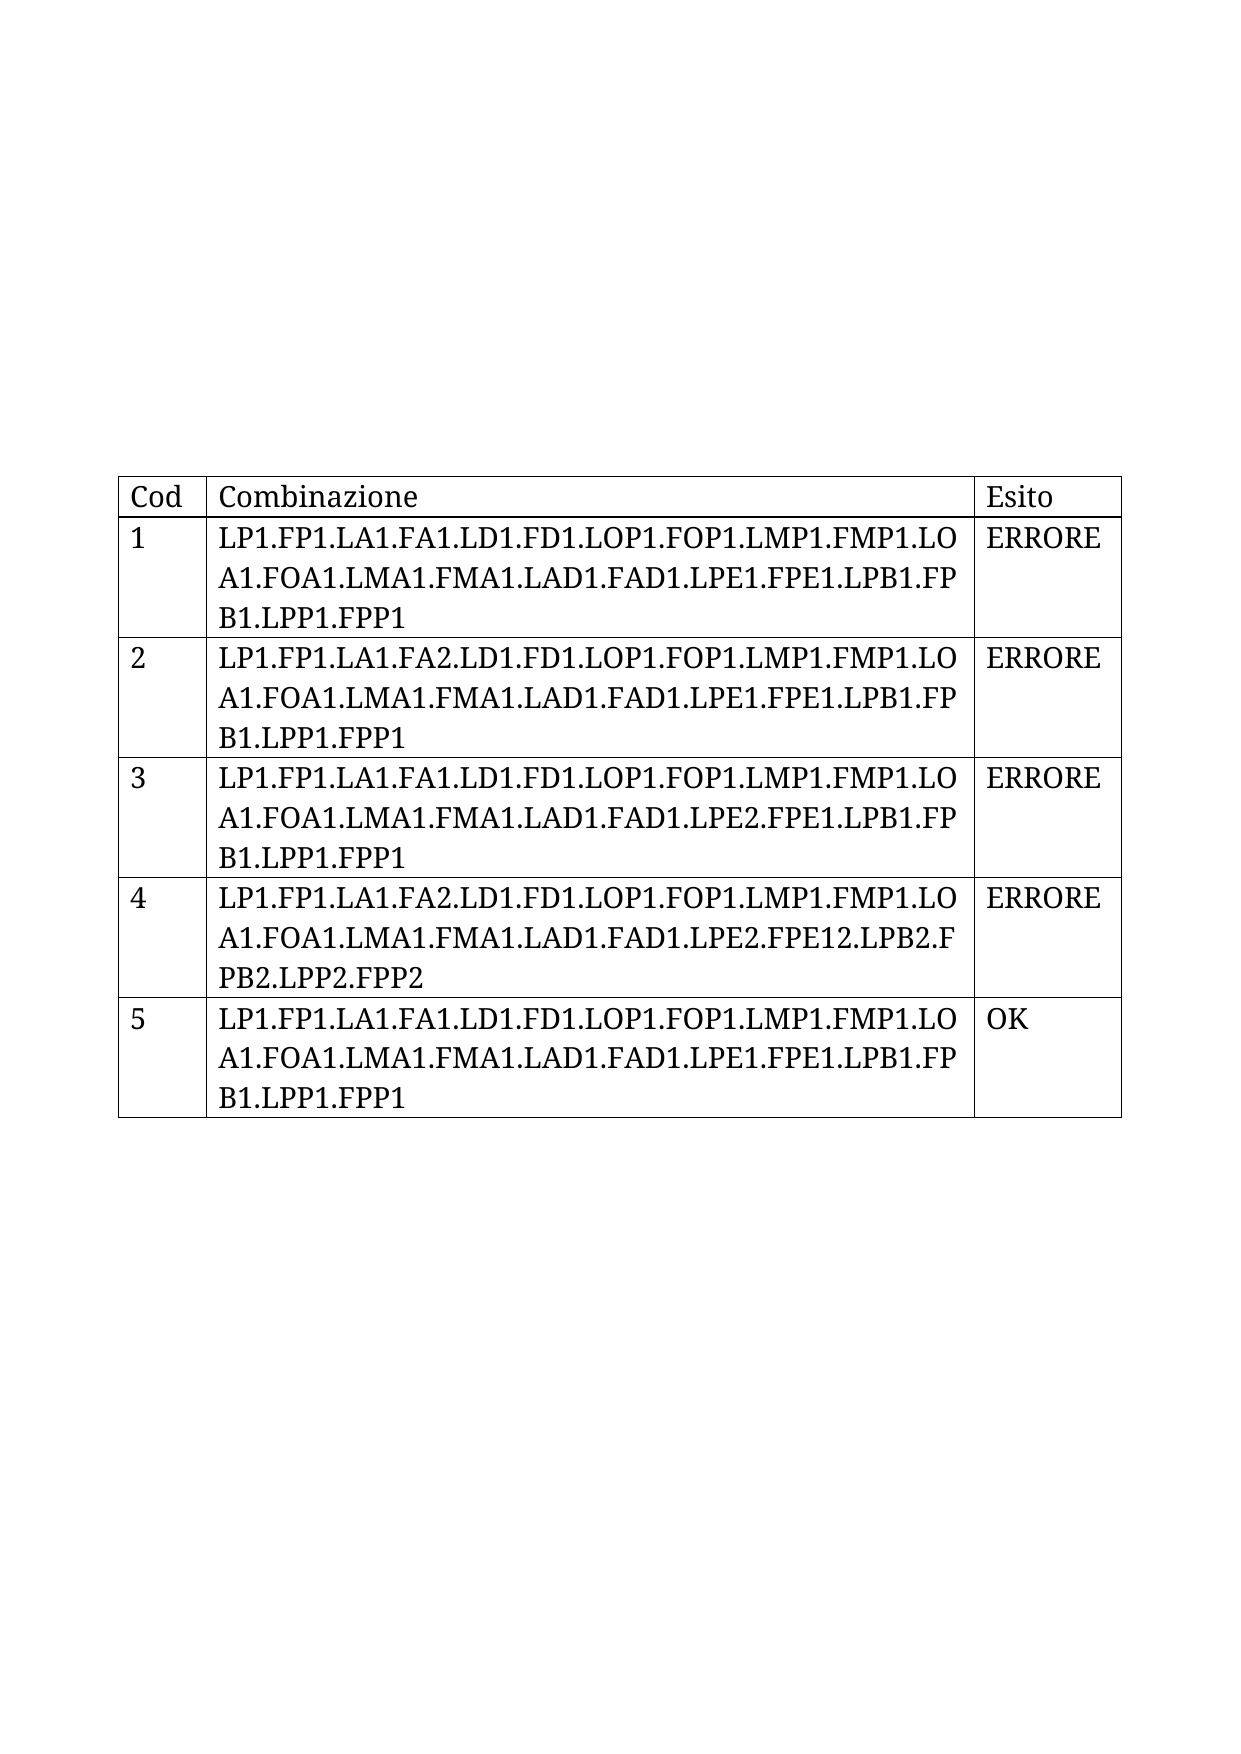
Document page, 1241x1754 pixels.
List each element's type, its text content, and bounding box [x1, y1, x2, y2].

table_cell 5 [119, 998, 206, 1117]
table_cell LP1.FP1.LA1.FA2.LD1.FD1.LOP1.FOP1.LMP1.FMP1.LOA1.FOA1.LMA1.FMA1.LAD1.FAD1.LPE1.FPE1.LPB1.FPB1.LPP1.FPP1 [207, 638, 974, 757]
table_cell 4 [119, 878, 206, 997]
table_cell 2 [119, 638, 206, 757]
table_cell 1 [119, 518, 206, 637]
table_header Combinazione [207, 477, 974, 516]
table_header Esito [975, 477, 1121, 516]
table_cell ERRORE [975, 878, 1121, 997]
table_cell LP1.FP1.LA1.FA1.LD1.FD1.LOP1.FOP1.LMP1.FMP1.LOA1.FOA1.LMA1.FMA1.LAD1.FAD1.LPE1.FPE1.LPB1.FPB1.LPP1.FPP1 [207, 518, 974, 637]
table_header Cod [119, 477, 206, 516]
table_cell 3 [119, 758, 206, 877]
table_cell OK [975, 998, 1121, 1117]
table_cell ERRORE [975, 518, 1121, 637]
table_cell LP1.FP1.LA1.FA1.LD1.FD1.LOP1.FOP1.LMP1.FMP1.LOA1.FOA1.LMA1.FMA1.LAD1.FAD1.LPE1.FPE1.LPB1.FPB1.LPP1.FPP1 [207, 998, 974, 1117]
table_cell ERRORE [975, 758, 1121, 877]
table_cell LP1.FP1.LA1.FA2.LD1.FD1.LOP1.FOP1.LMP1.FMP1.LOA1.FOA1.LMA1.FMA1.LAD1.FAD1.LPE2.FPE12.LPB2.FPB2.LPP2.FPP2 [207, 878, 974, 997]
table_cell LP1.FP1.LA1.FA1.LD1.FD1.LOP1.FOP1.LMP1.FMP1.LOA1.FOA1.LMA1.FMA1.LAD1.FAD1.LPE2.FPE1.LPB1.FPB1.LPP1.FPP1 [207, 758, 974, 877]
table_cell ERRORE [975, 638, 1121, 757]
